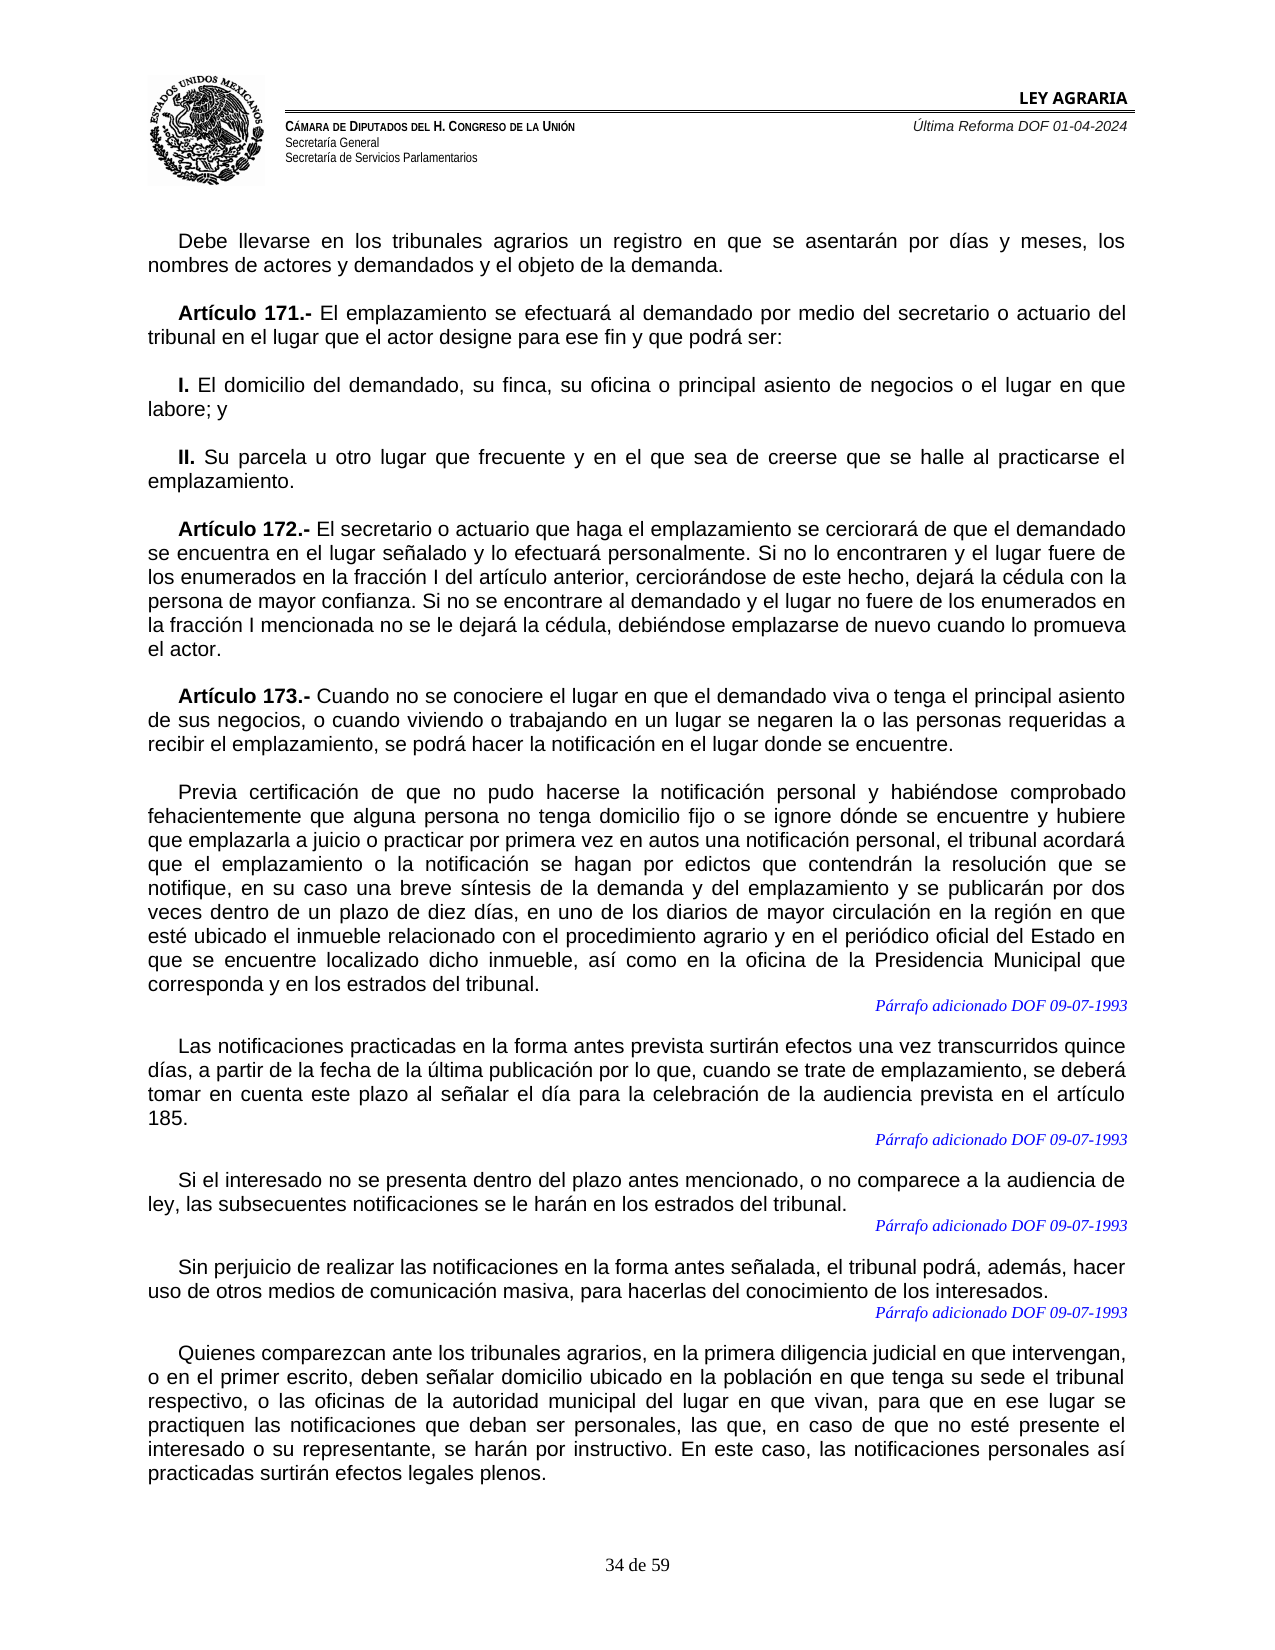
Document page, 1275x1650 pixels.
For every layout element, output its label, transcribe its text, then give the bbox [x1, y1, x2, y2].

text Artículo 172.- El secretario o actuario que haga el emplazamiento se cerciorará de que el demandado se encuentra en el lugar señalado y lo efectuará personalmente. Si no lo encontraren y el lugar fuere de los enumerados en la fracción I del artículo anterior, cerciorándose de este hecho, dejará la cédula con la persona de mayor confianza. Si no se encontrare al demandado y el lugar no fuere de los enumerados en la fracción I mencionada no se le dejará la cédula, debiéndose emplazarse de nuevo cuando lo promueva el actor. [148, 517, 1127, 660]
text Sin perjuicio de realizar las notificaciones en la forma antes señalada, el tribunal podrá, además, hacer uso de otros medios de comunicación masiva, para hacerlas del conocimiento de los interesados. [148, 1254, 1127, 1302]
text Si el interesado no se presenta dentro del plazo antes mencionado, o no comparece a la audiencia de ley, las subsecuentes notificaciones se le harán en los estrados del tribunal. [148, 1168, 1127, 1216]
text Artículo 171.- El emplazamiento se efectuará al demandado por medio del secretario o actuario del tribunal en el lugar que el actor designe para ese fin y que podrá ser: [148, 301, 1127, 349]
text Párrafo adicionado DOF 09-07-1993 [148, 1130, 1127, 1149]
text Artículo 173.- Cuando no se conociere el lugar en que el demandado viva o tenga el principal asiento de sus negocios, o cuando viviendo o trabajando en un lugar se negaren la o las personas requeridas a recibir el emplazamiento, se podrá hacer la notificación en el lugar donde se encuentre. [148, 684, 1127, 756]
text Párrafo adicionado DOF 09-07-1993 [148, 996, 1127, 1015]
text II. Su parcela u otro lugar que frecuente y en el que sea de creerse que se halle al practicarse el emplazamiento. [148, 445, 1127, 493]
text Quienes comparezcan ante los tribunales agrarios, en la primera diligencia judicial en que intervengan, o en el primer escrito, deben señalar domicilio ubicado en la población en que tenga su sede el tribunal respectivo, o las oficinas de la autoridad municipal del lugar en que vivan, para que en ese lugar se practiquen las notificaciones que deban ser personales, las que, en caso de que no esté presente el interesado o su representante, se harán por instructivo. En este caso, las notificaciones personales así practicadas surtirán efectos legales plenos. [148, 1341, 1127, 1484]
text I. El domicilio del demandado, su finca, su oficina o principal asiento de negocios o el lugar en que labore; y [148, 373, 1127, 421]
text Las notificaciones practicadas en la forma antes prevista surtirán efectos una vez transcurridos quince días, a partir de la fecha de la última publicación por lo que, cuando se trate de emplazamiento, se deberá tomar en cuenta este plazo al señalar el día para la celebración de la audiencia prevista en el artículo 185. [148, 1034, 1127, 1130]
text Párrafo adicionado DOF 09-07-1993 [148, 1302, 1127, 1322]
text Párrafo adicionado DOF 09-07-1993 [148, 1216, 1127, 1235]
text Debe llevarse en los tribunales agrarios un registro en que se asentarán por días y meses, los nombres de actores y demandados y el objeto de la demanda. [148, 229, 1127, 277]
text Previa certificación de que no pudo hacerse la notificación personal y habiéndose comprobado fehacientemente que alguna persona no tenga domicilio fijo o se ignore dónde se encuentre y hubiere que emplazarla a juicio o practicar por primera vez en autos una notificación personal, el tribunal acordará que el emplazamiento o la notificación se hagan por edictos que contendrán la resolución que se notifique, en su caso una breve síntesis de la demanda y del emplazamiento y se publicarán por dos veces dentro de un plazo de diez días, en uno de los diarios de mayor circulación en la región en que esté ubicado el inmueble relacionado con el procedimiento agrario y en el periódico oficial del Estado en que se encuentre localizado dicho inmueble, así como en la oficina de la Presidencia Municipal que corresponda y en los estrados del tribunal. [148, 780, 1127, 996]
